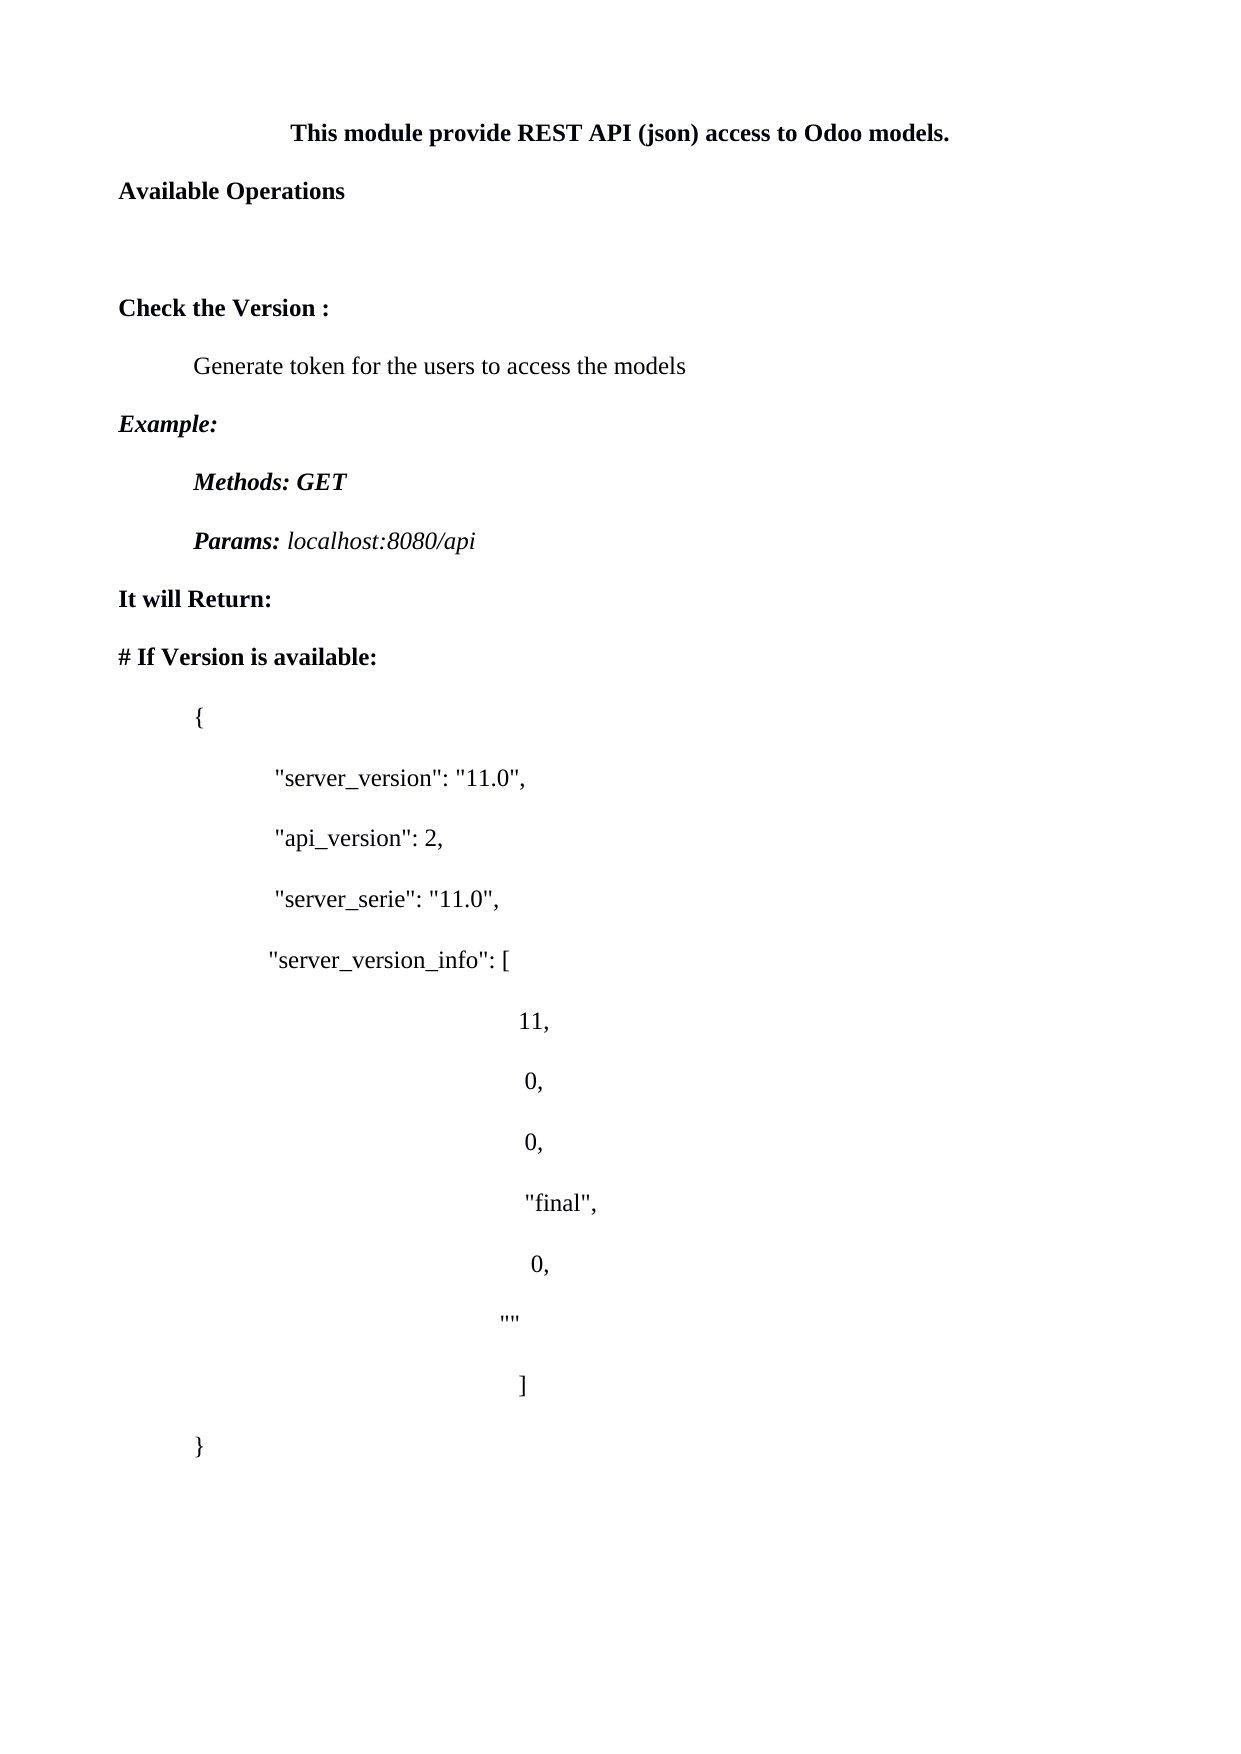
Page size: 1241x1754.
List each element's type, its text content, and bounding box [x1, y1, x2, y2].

text This module provide REST API (json) access to Odoo models. [118, 118, 1122, 147]
text ] [118, 1368, 1122, 1400]
text # If Version is available: [118, 642, 1122, 671]
text 0, [118, 1247, 1122, 1278]
text "api_version": 2, [118, 822, 1122, 853]
text It will Return: [118, 584, 1122, 613]
text Methods: GET [118, 467, 1122, 496]
text "final", [118, 1186, 1122, 1217]
text Generate token for the users to access the models [118, 351, 1122, 380]
text } [118, 1429, 1122, 1460]
text Params: localhost:8080/api [118, 526, 1122, 554]
text Check the Version : [118, 293, 1122, 322]
text "" [118, 1308, 1122, 1339]
text Available Operations [118, 176, 1122, 205]
text Example: [118, 409, 1122, 438]
text "server_version": "11.0", [118, 761, 1122, 792]
text 11, [118, 1004, 1122, 1035]
text 0, [118, 1065, 1122, 1096]
text "server_serie": "11.0", [118, 883, 1122, 914]
text 0, [118, 1126, 1122, 1157]
text "server_version_info": [ [118, 943, 1122, 974]
text { [118, 700, 1122, 732]
